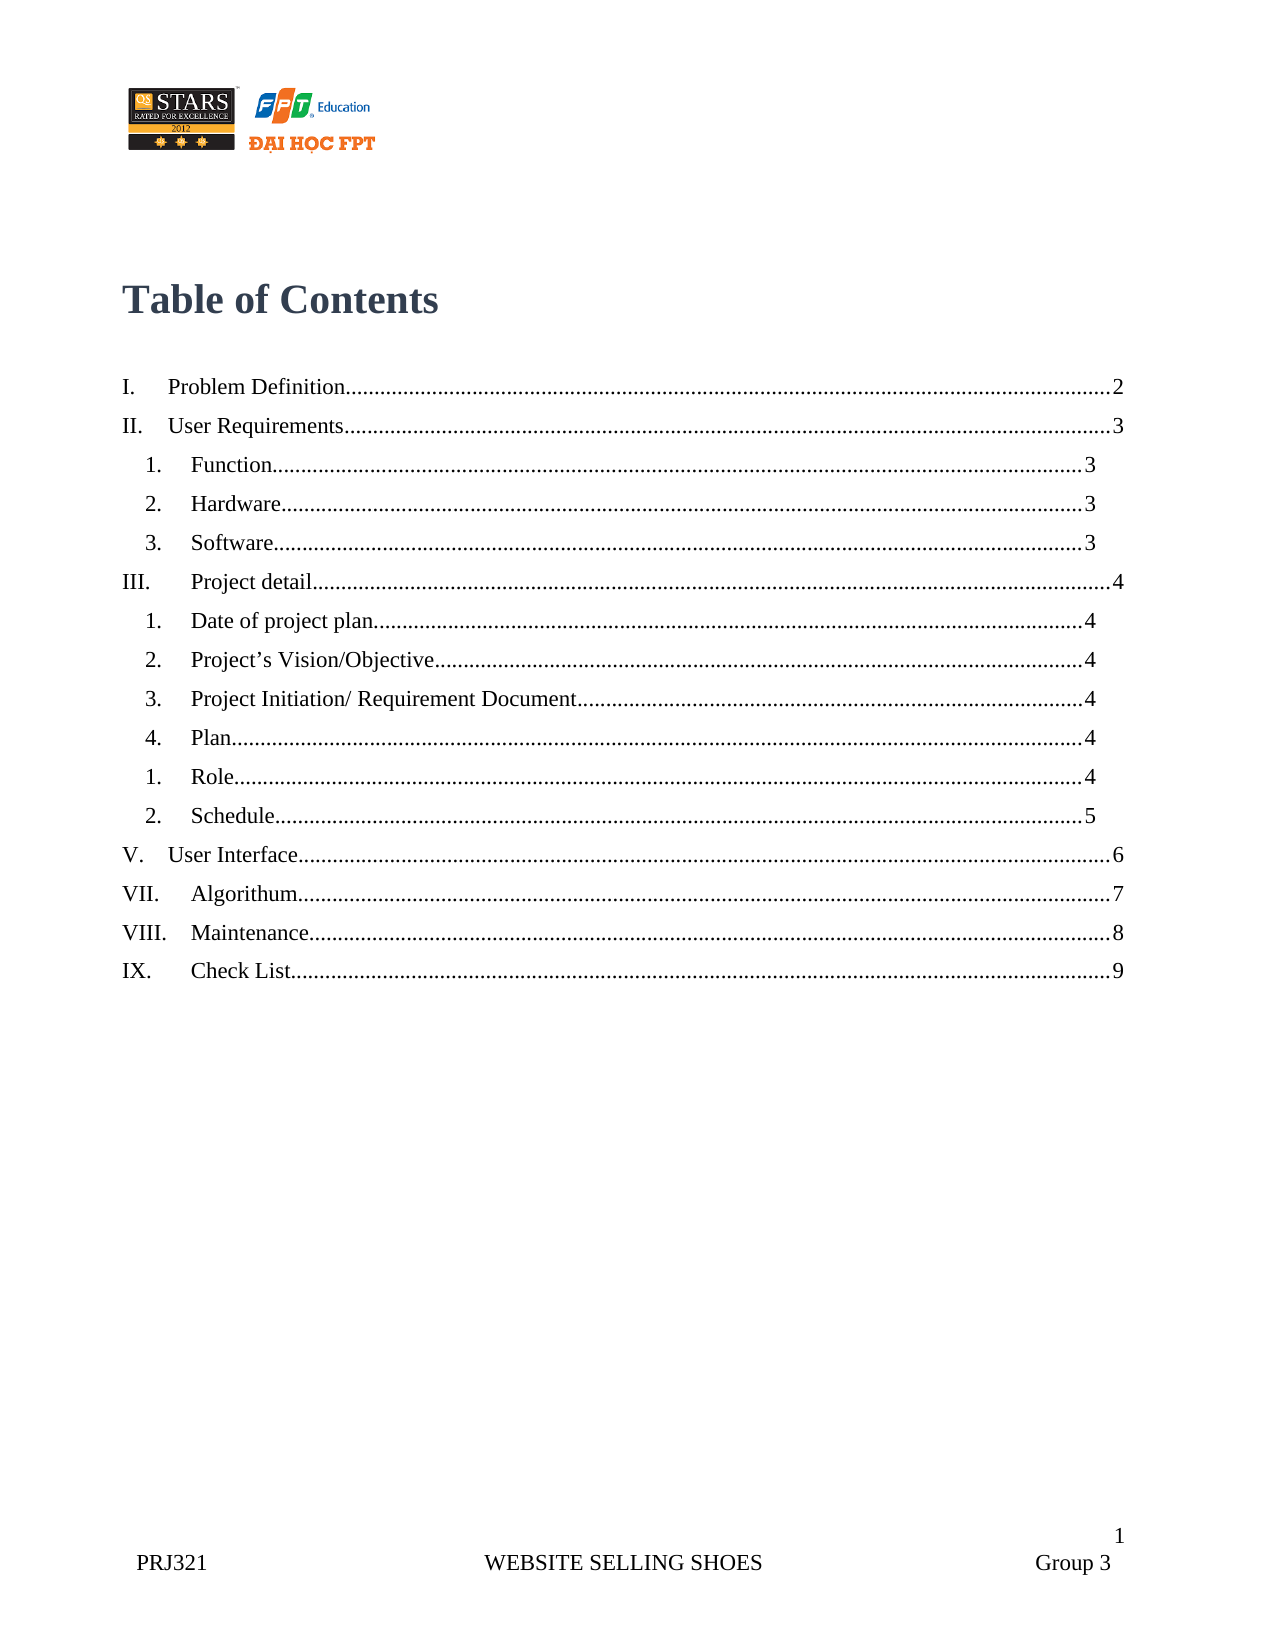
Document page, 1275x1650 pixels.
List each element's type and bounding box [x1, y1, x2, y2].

picture [121, 75, 382, 162]
